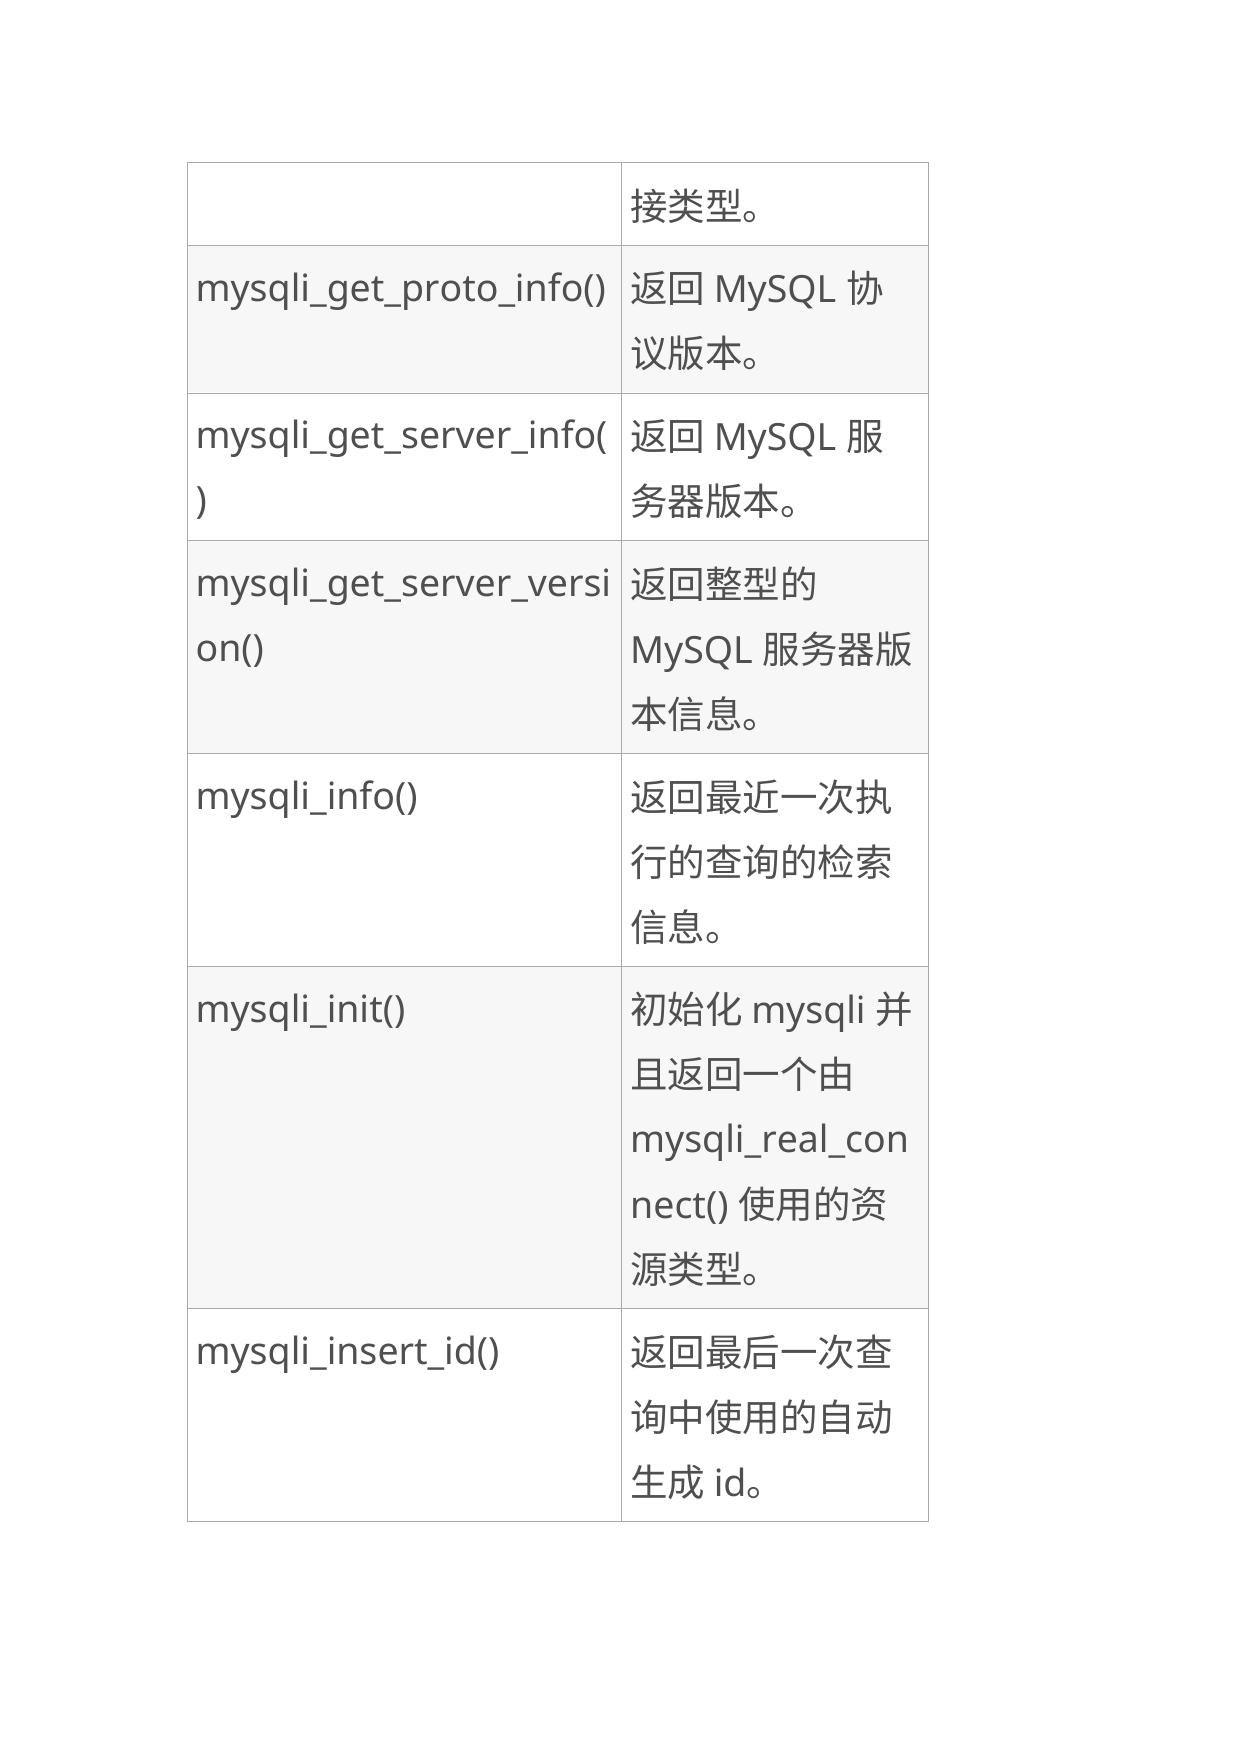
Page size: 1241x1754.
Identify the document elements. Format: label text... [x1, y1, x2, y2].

table_cell mysqli_get_server_info() [188, 394, 621, 540]
table_cell 返回最后一次查询中使用的自动生成 id。 [622, 1309, 928, 1521]
table_cell mysqli_init() [188, 967, 621, 1308]
table_cell 返回整型的 MySQL 服务器版本信息。 [622, 541, 928, 753]
table_cell mysqli_get_proto_info() [188, 246, 621, 392]
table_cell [188, 163, 621, 245]
table_cell 返回最近一次执行的查询的检索信息。 [622, 754, 928, 966]
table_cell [622, 163, 928, 245]
table_cell mysqli_info() [188, 754, 621, 966]
table_cell mysqli_get_server_version() [188, 541, 621, 753]
table_cell 初始化 mysqli 并且返回一个由 mysqli_real_connect() 使用的资源类型。 [622, 967, 928, 1308]
table_cell 返回 MySQL 协议版本。 [622, 246, 928, 392]
table_cell 返回 MySQL 服务器版本。 [622, 394, 928, 540]
table_cell mysqli_insert_id() [188, 1309, 621, 1521]
